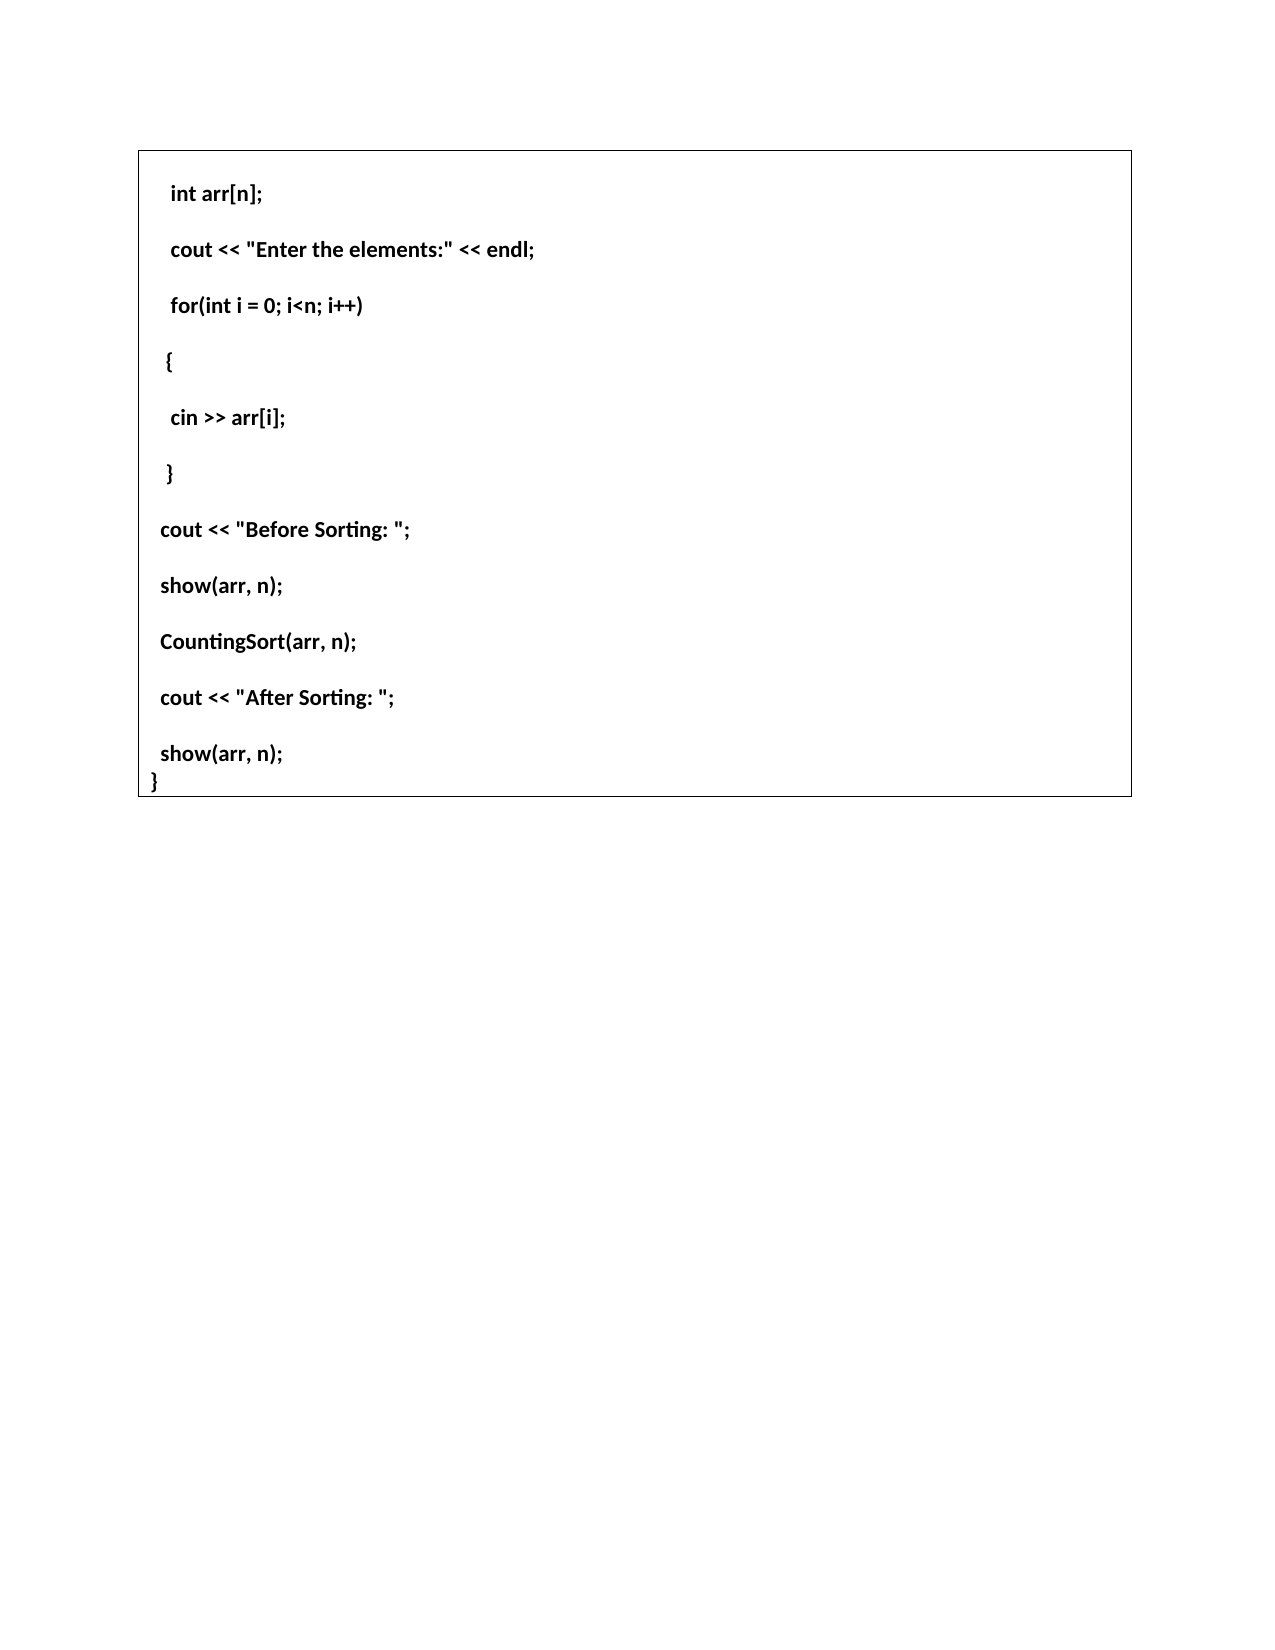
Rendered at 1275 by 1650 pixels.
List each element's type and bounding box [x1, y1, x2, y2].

table_cell [139, 151, 1131, 796]
